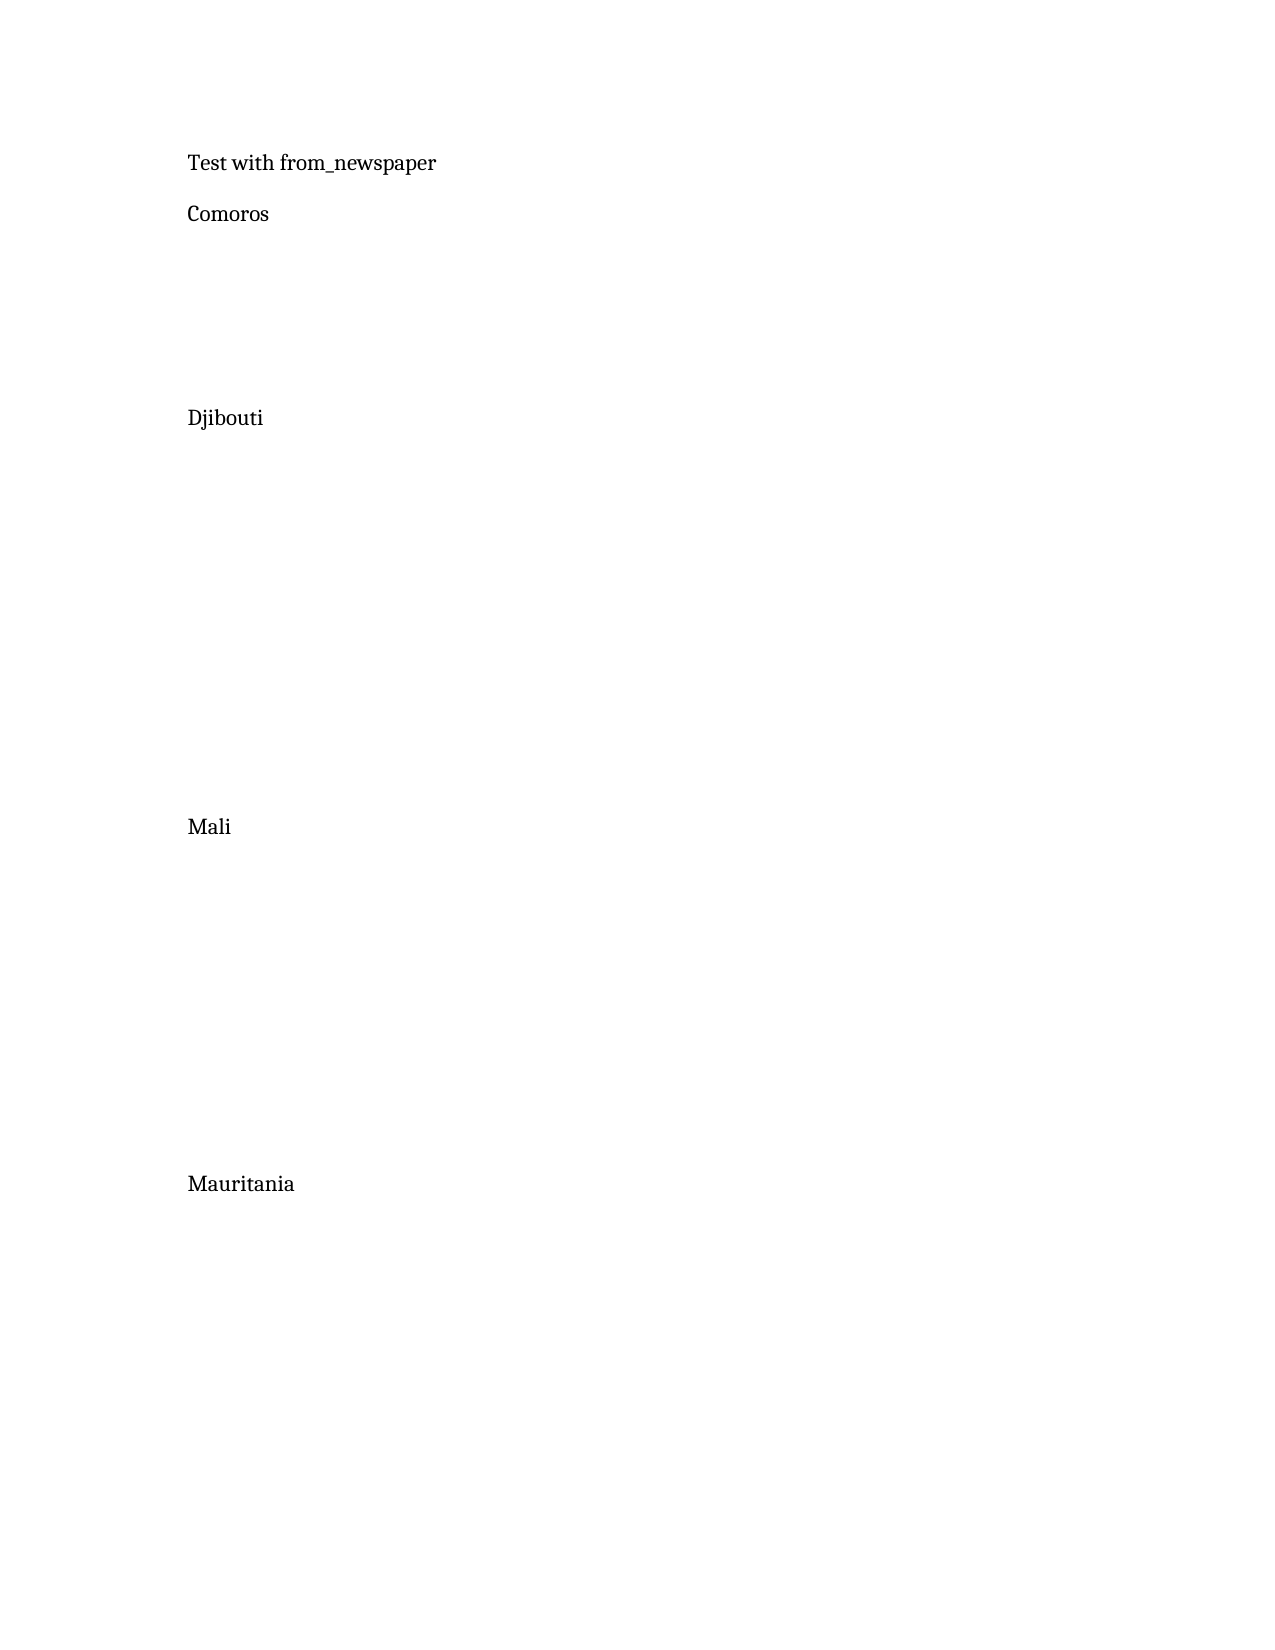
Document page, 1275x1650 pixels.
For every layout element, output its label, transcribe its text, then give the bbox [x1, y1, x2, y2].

text Djibouti [187, 405, 1087, 432]
text Mauritania [187, 1171, 1087, 1197]
text Test with from_newspaper [187, 150, 1087, 176]
text Mali [187, 813, 1087, 840]
text Comoros [187, 201, 1087, 227]
